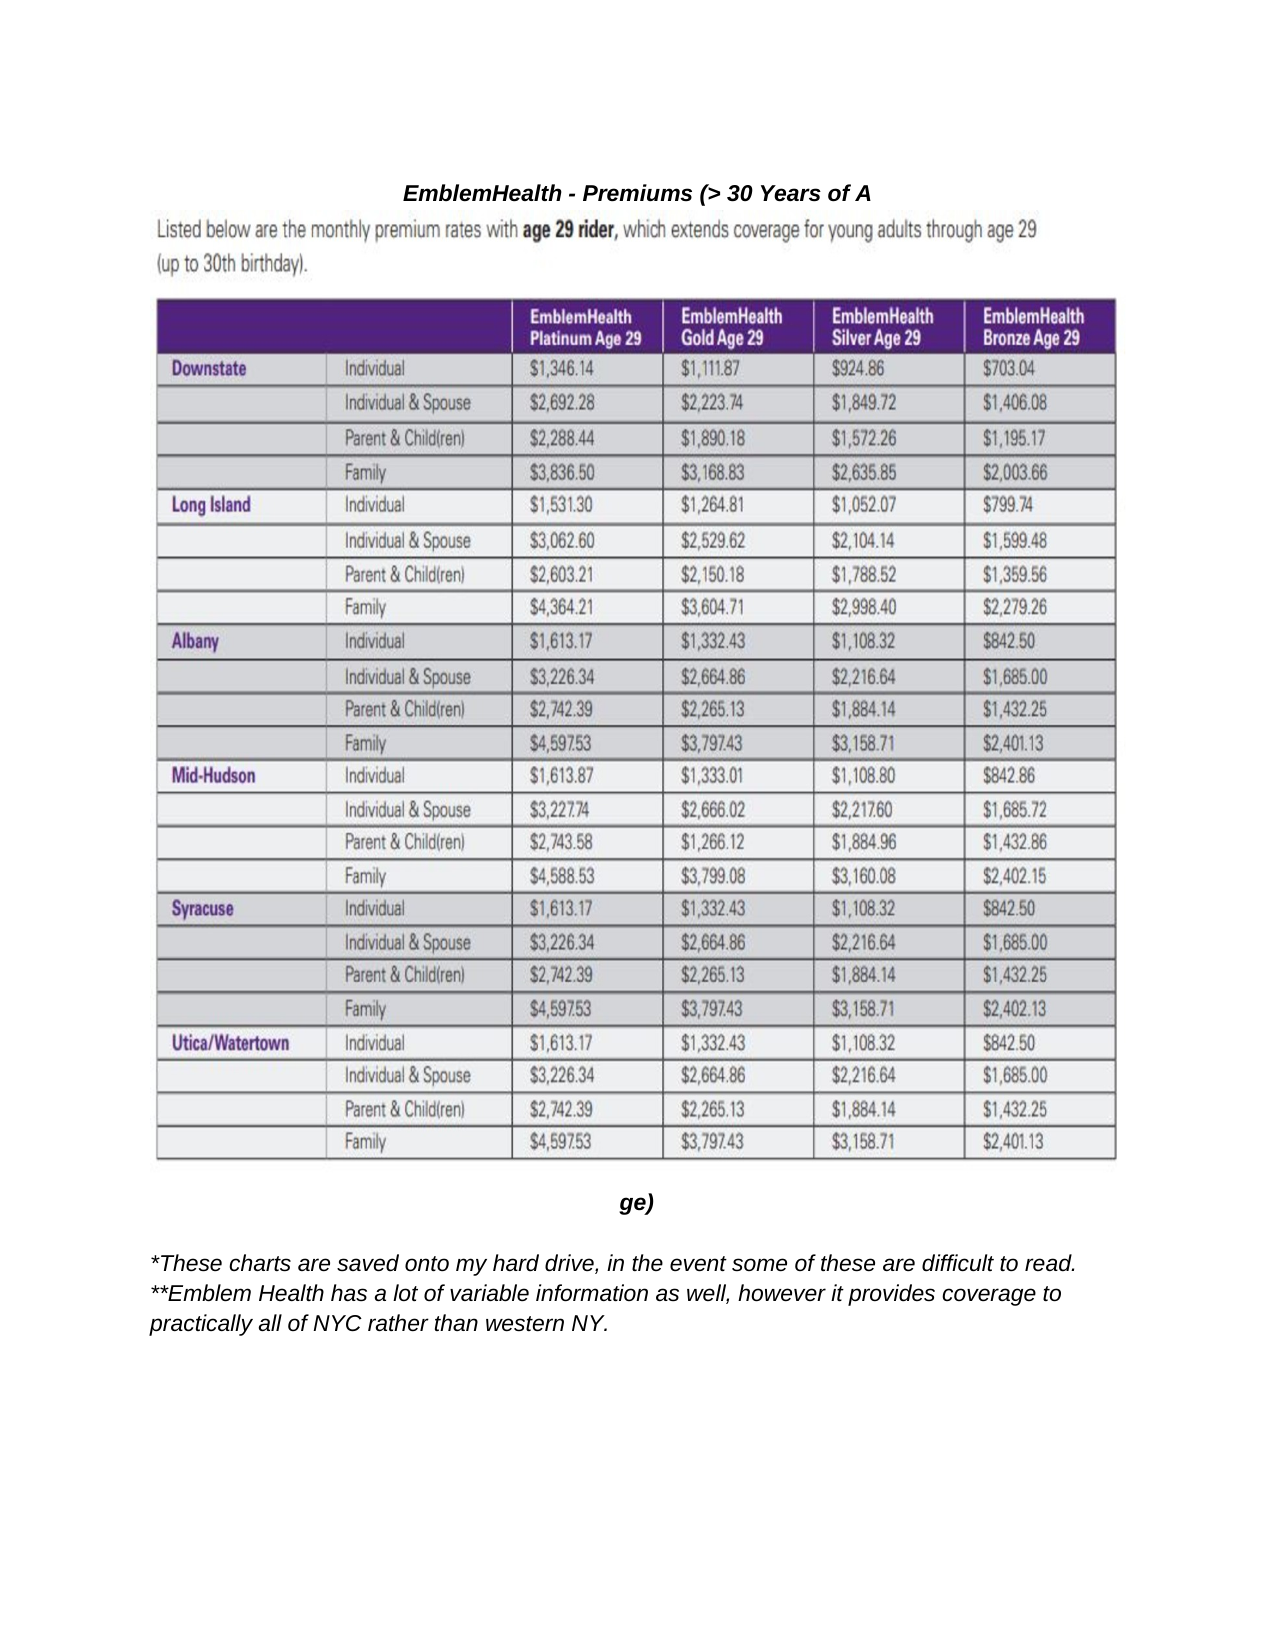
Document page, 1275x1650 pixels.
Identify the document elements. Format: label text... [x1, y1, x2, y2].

text **Emblem Health has a lot of variable information as well, however it provides coverage to practically all of NYC rather than western NY. [150, 1280, 1125, 1336]
text *These charts are saved onto my hard drive, in the event some of these are difficult to read. [150, 1250, 1125, 1276]
text EmblemHealth - Premiums (> 30 Years of Age) [150, 1186, 1125, 1216]
text EmblemHealth - Premiums (> 30 Years of Age) [150, 180, 1125, 210]
picture [150, 210, 1125, 1186]
